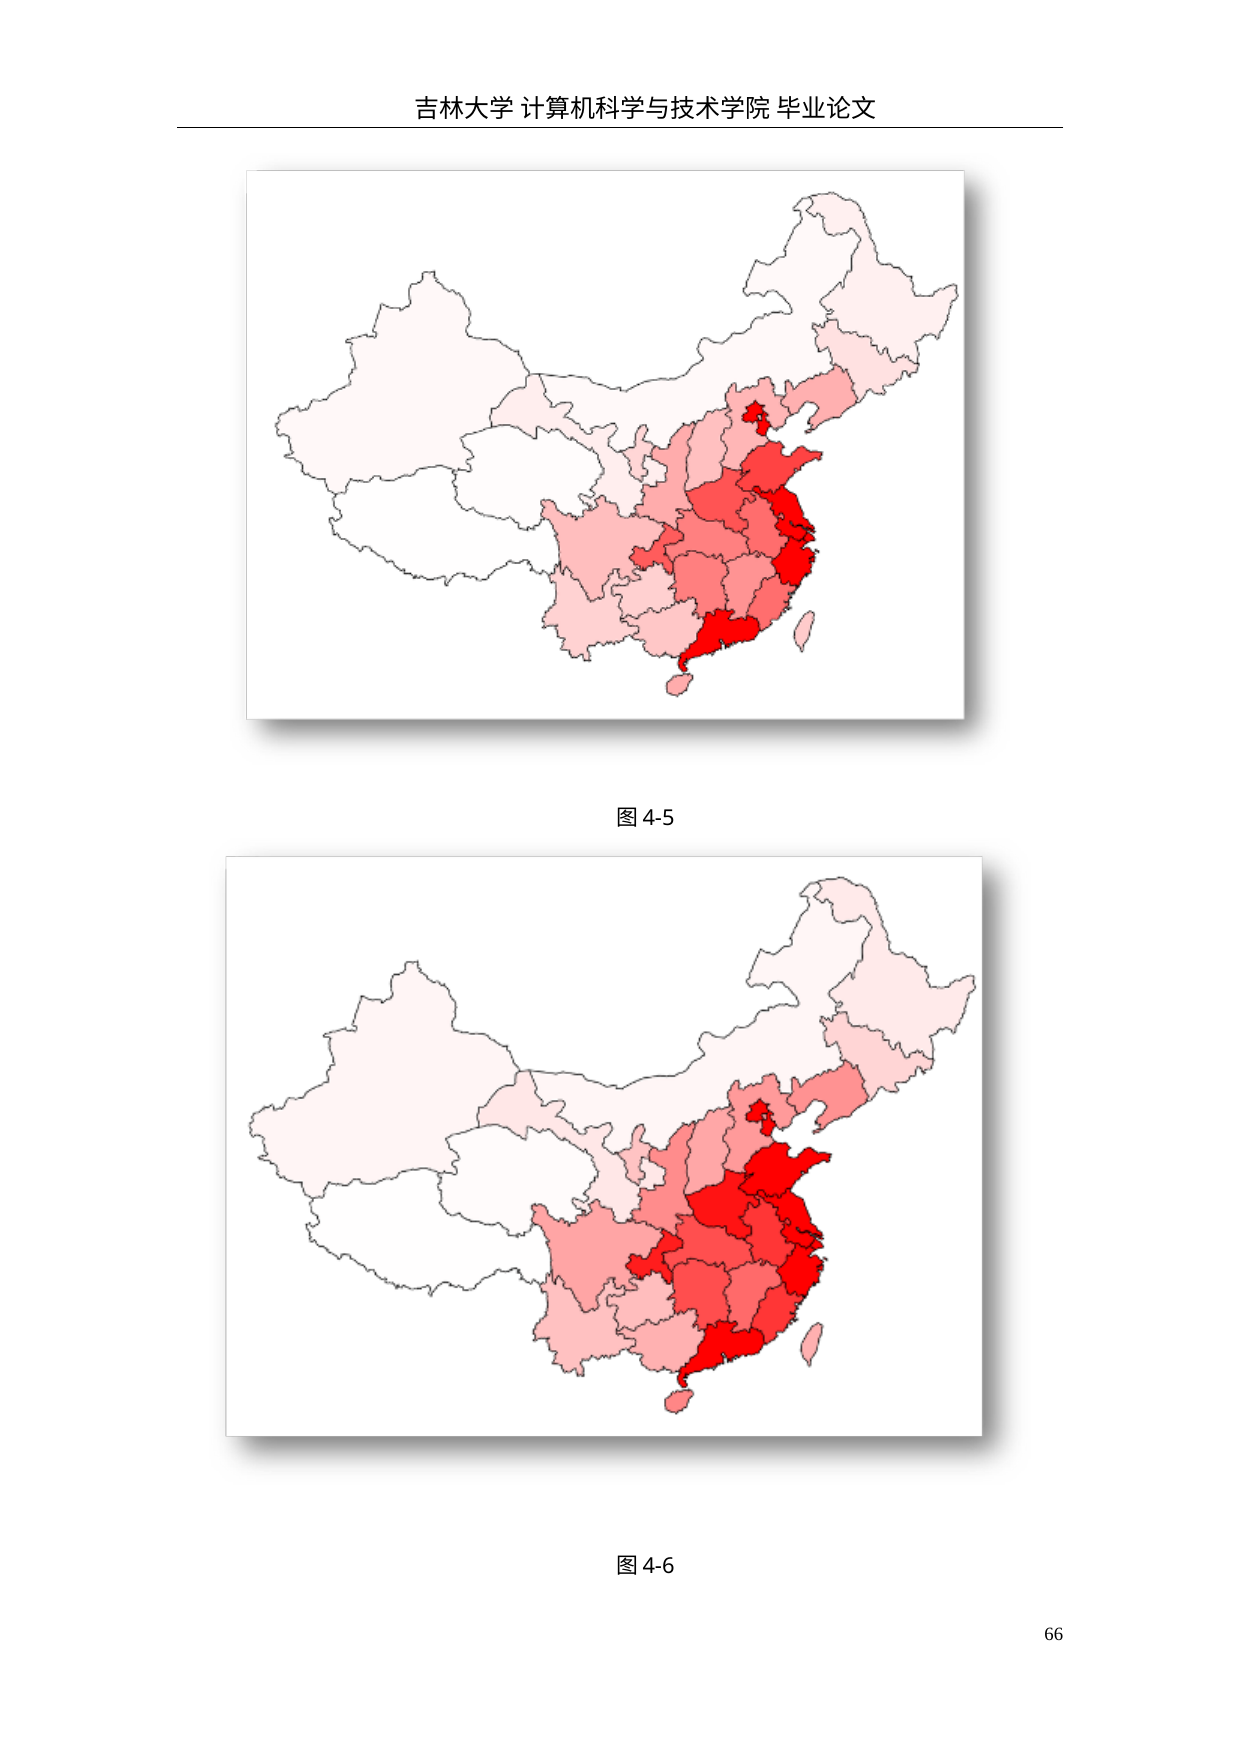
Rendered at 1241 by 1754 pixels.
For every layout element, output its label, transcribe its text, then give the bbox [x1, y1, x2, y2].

picture [209, 838, 1031, 1485]
text 图4-5 [177, 800, 1063, 832]
text 图4-6 [177, 1547, 1063, 1580]
picture [230, 153, 1010, 765]
